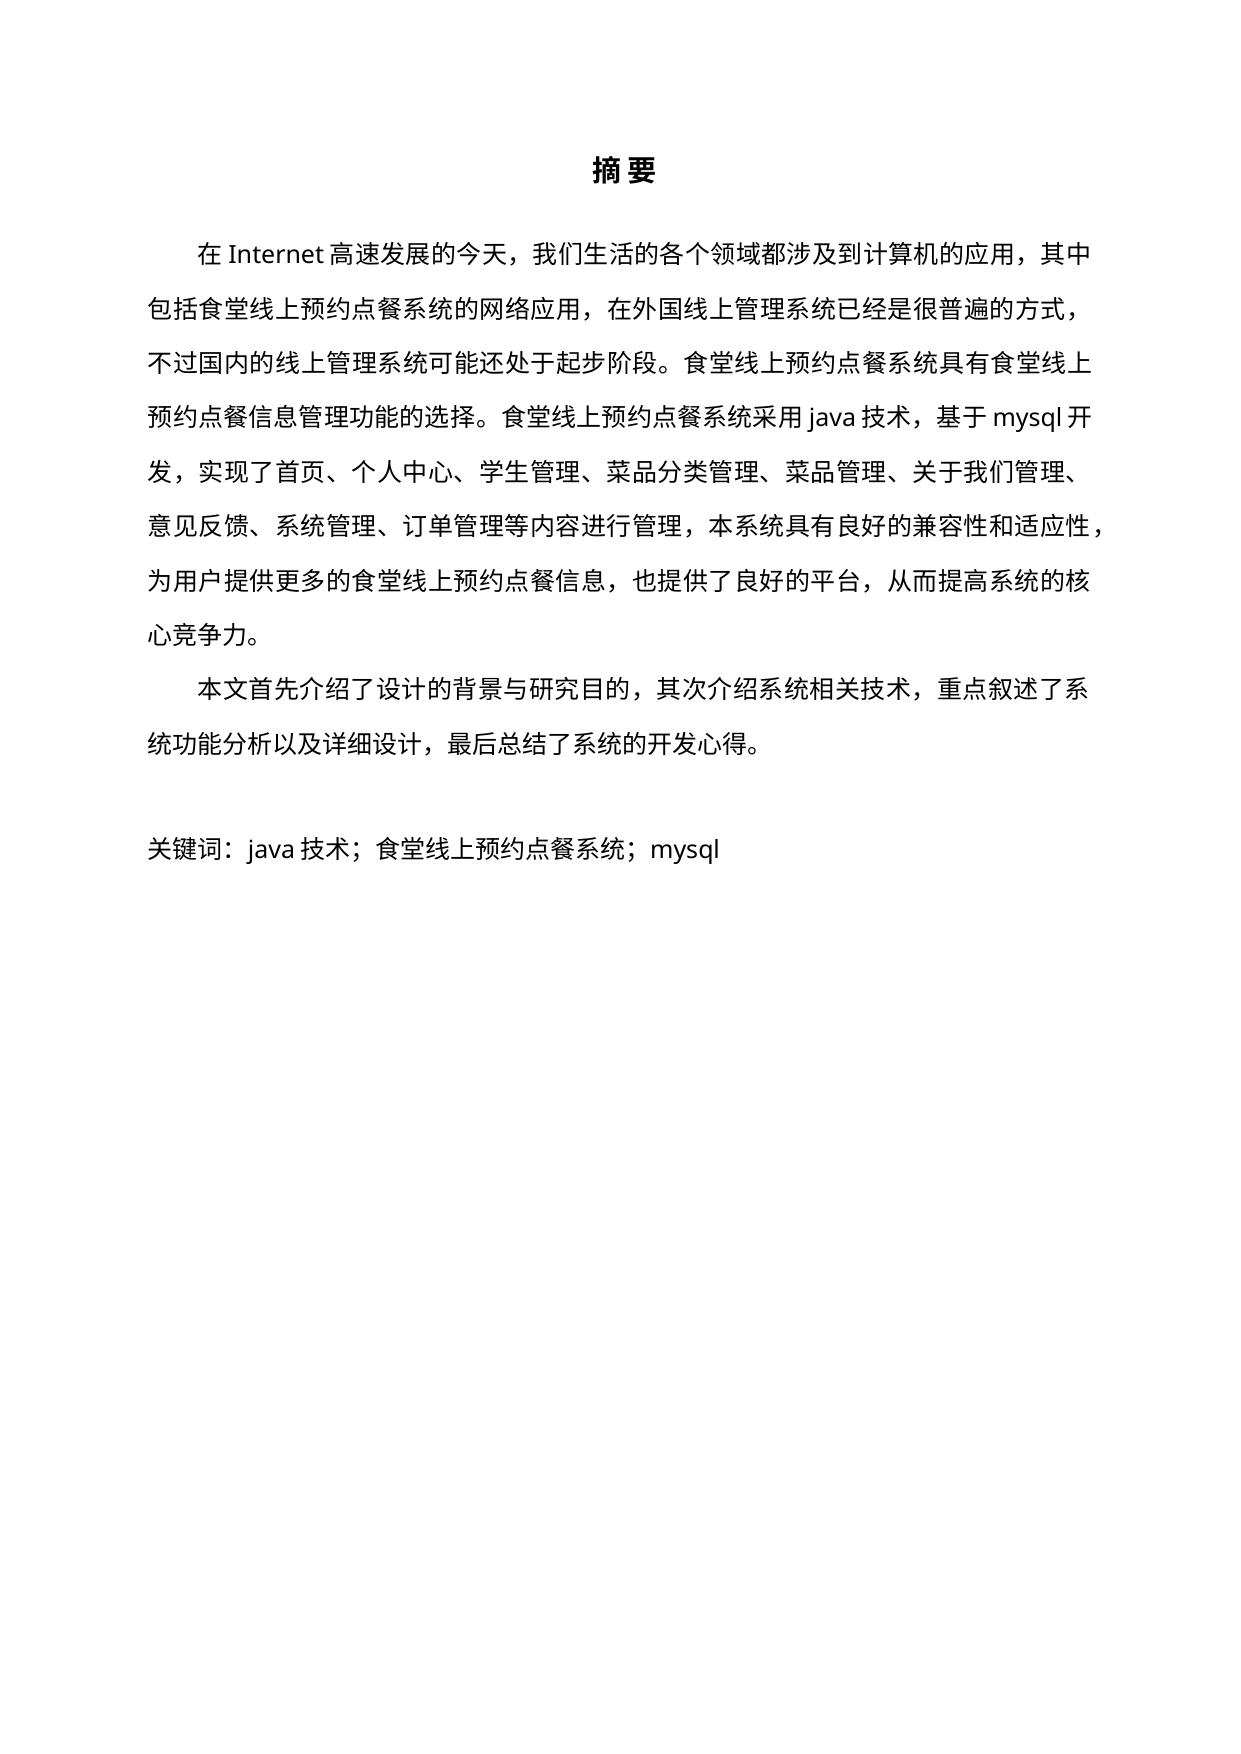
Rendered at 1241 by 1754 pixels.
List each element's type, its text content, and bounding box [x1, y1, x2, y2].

text 关键词：java技术；食堂线上预约点餐系统；mysql [148, 829, 1092, 866]
text 在Internet高速发展的今天，我们生活的各个领域都涉及到计算机的应用，其中包括食堂线上预约点餐系统的网络应用，在外国线上管理系统已经是很普遍的方式，不过国内的线上管理系统可能还处于起步阶段。食堂线上预约点餐系统具有食堂线上预约点餐信息管理功能的选择。食堂线上预约点餐系统采用java技术，基于mysql开发，实现了首页、个人中心、学生管理、菜品分类管理、菜品管理、关于我们管理、意见反馈、系统管理、订单管理等内容进行管理，本系统具有良好的兼容性和适应性，为用户提供更多的食堂线上预约点餐信息，也提供了良好的平台，从而提高系统的核心竞争力。 [148, 235, 1092, 652]
text 摘 要 [148, 148, 1092, 190]
text 本文首先介绍了设计的背景与研究目的，其次介绍系统相关技术，重点叙述了系统功能分析以及详细设计，最后总结了系统的开发心得。 [148, 670, 1092, 760]
